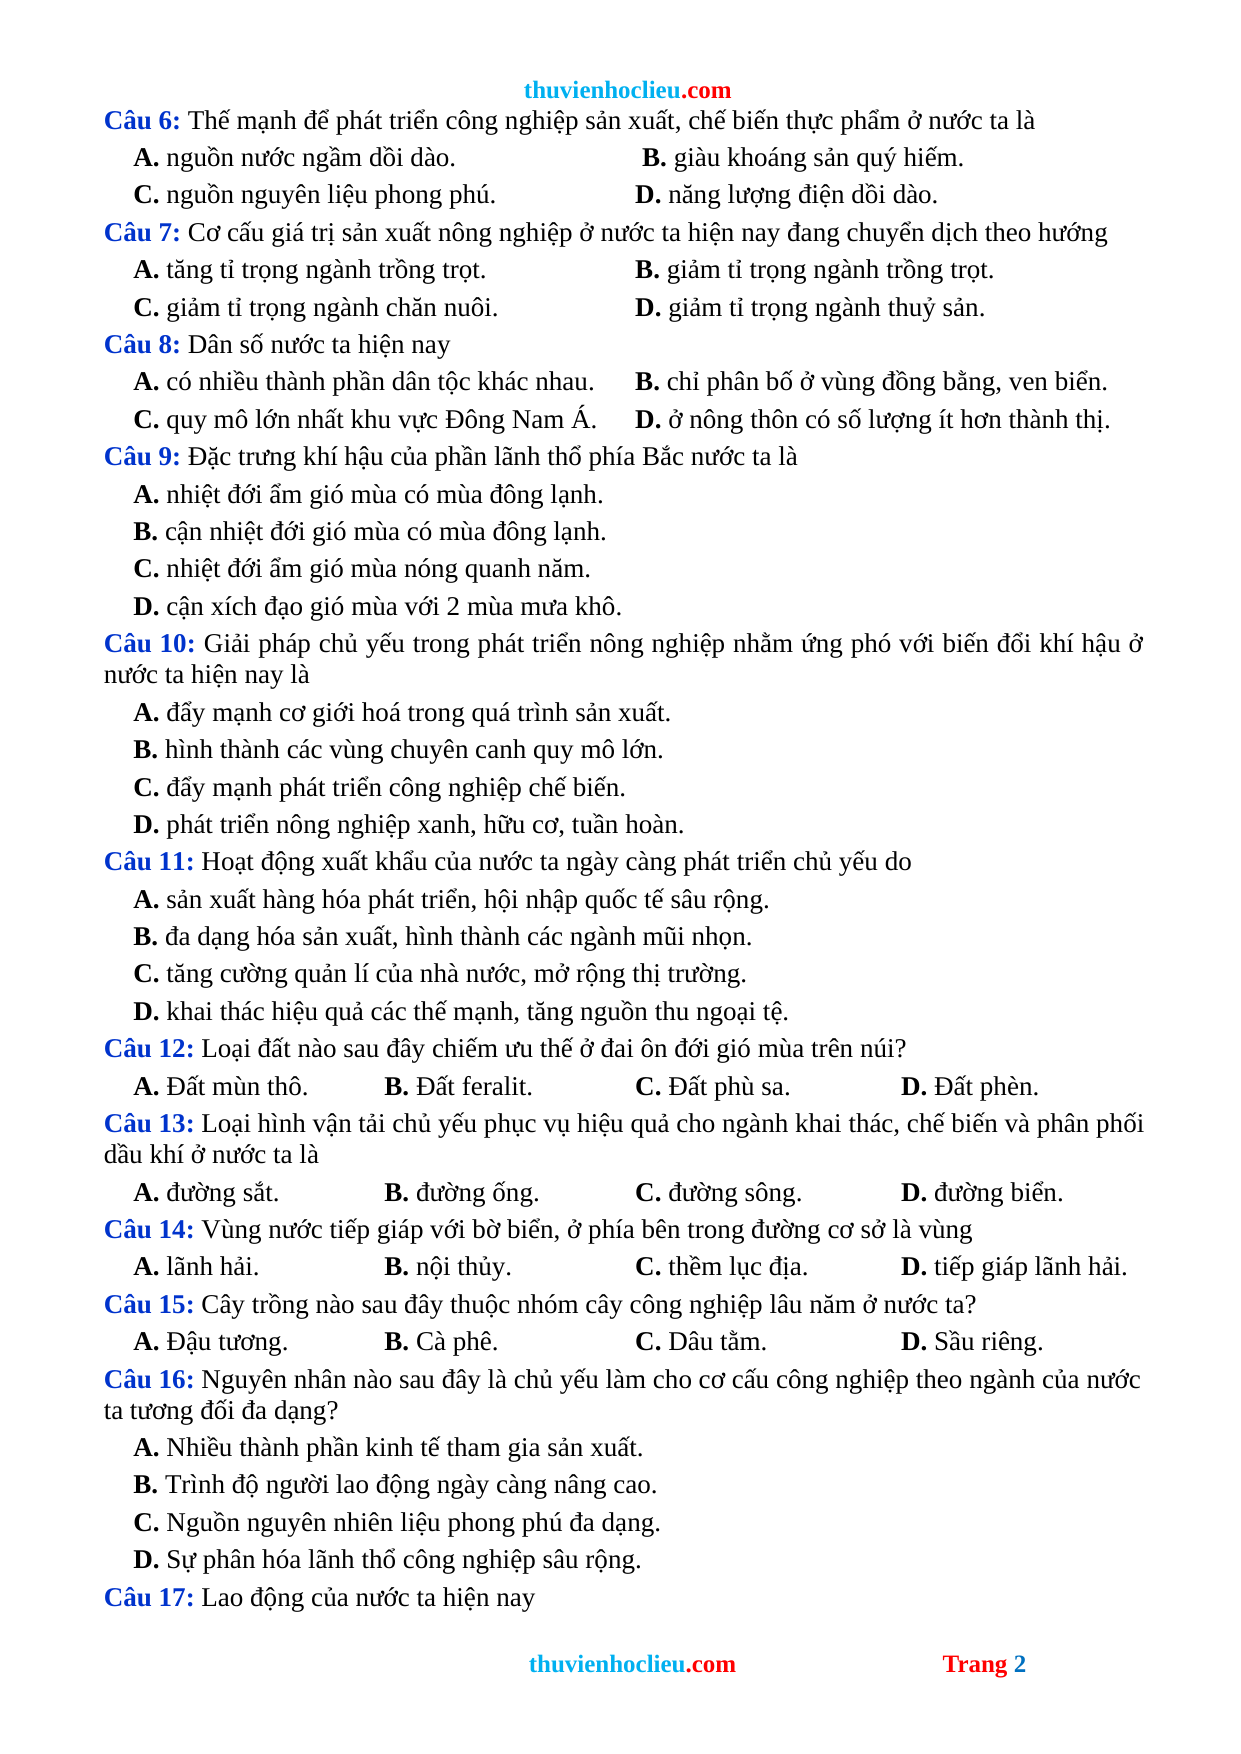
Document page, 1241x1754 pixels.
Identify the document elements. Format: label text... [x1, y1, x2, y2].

text Câu 6: Thế mạnh để phát triển công nghiệp sản xuất, chế biến thực phẩm ở nước ta là [103, 104, 1152, 135]
text D. khai thác hiệu quả các thế mạnh, tăng nguồn thu ngoại tệ. [133, 995, 1152, 1026]
text C. đẩy mạnh phát triển công nghiệp chế biến. [133, 771, 1152, 802]
text A. đường sắt. B. đường ống. C. đường sông. D. đường biển. [103, 1176, 1152, 1207]
text B. hình thành các vùng chuyên canh quy mô lớn. [133, 733, 1152, 764]
text Câu 11: Hoạt động xuất khẩu của nước ta ngày càng phát triển chủ yếu do [103, 845, 1152, 877]
text A. Đậu tương. B. Cà phê. C. Dâu tằm. D. Sầu riêng. [103, 1325, 1152, 1356]
text Câu 10: Giải pháp chủ yếu trong phát triển nông nghiệp nhằm ứng phó với biến đổi khí hậu ở nước ta hiện nay là [103, 627, 1152, 689]
text A. Đất mùn thô. B. Đất feralit. C. Đất phù sa. D. Đất phèn. [103, 1070, 1152, 1101]
text B. cận nhiệt đới gió mùa có mùa đông lạnh. [133, 515, 1152, 546]
text C. nhiệt đới ẩm gió mùa nóng quanh năm. [133, 552, 1152, 584]
text A. tăng tỉ trọng ngành trồng trọt. B. giảm tỉ trọng ngành trồng trọt. [103, 253, 1152, 284]
text B. đa dạng hóa sản xuất, hình thành các ngành mũi nhọn. [133, 920, 1152, 951]
text Câu 15: Cây trồng nào sau đây thuộc nhóm cây công nghiệp lâu năm ở nước ta? [103, 1288, 1152, 1319]
text D. phát triển nông nghiệp xanh, hữu cơ, tuần hoàn. [133, 808, 1152, 839]
text A. đẩy mạnh cơ giới hoá trong quá trình sản xuất. [133, 696, 1152, 727]
text A. có nhiều thành phần dân tộc khác nhau. B. chỉ phân bố ở vùng đồng bằng, ven biển. [103, 366, 1152, 397]
text D. Sự phân hóa lãnh thổ công nghiệp sâu rộng. [133, 1543, 1152, 1574]
text A. Nhiều thành phần kinh tế tham gia sản xuất. [133, 1431, 1152, 1462]
text A. nguồn nước ngầm dồi dào. B. giàu khoáng sản quý hiếm. [103, 141, 1152, 172]
text Câu 16: Nguyên nhân nào sau đây là chủ yếu làm cho cơ cấu công nghiệp theo ngành của nước ta tương đối đa dạng? [103, 1363, 1152, 1425]
text A. lãnh hải. B. nội thủy. C. thềm lục địa. D. tiếp giáp lãnh hải. [103, 1251, 1152, 1282]
text Câu 13: Loại hình vận tải chủ yếu phục vụ hiệu quả cho ngành khai thác, chế biến và phân phối dầu khí ở nước ta là [103, 1107, 1152, 1169]
text Câu 14: Vùng nước tiếp giáp với bờ biển, ở phía bên trong đường cơ sở là vùng [103, 1213, 1152, 1244]
text C. tăng cường quản lí của nhà nước, mở rộng thị trường. [133, 958, 1152, 989]
text C. nguồn nguyên liệu phong phú. D. năng lượng điện dồi dào. [103, 178, 1152, 210]
text B. Trình độ người lao động ngày càng nâng cao. [133, 1469, 1152, 1500]
text D. cận xích đạo gió mùa với 2 mùa mưa khô. [133, 590, 1152, 621]
text Câu 8: Dân số nước ta hiện nay [103, 328, 1152, 359]
text C. giảm tỉ trọng ngành chăn nuôi. D. giảm tỉ trọng ngành thuỷ sản. [103, 291, 1152, 322]
text Câu 17: Lao động của nước ta hiện nay [103, 1581, 1152, 1612]
text A. nhiệt đới ẩm gió mùa có mùa đông lạnh. [133, 478, 1152, 509]
text Câu 9: Đặc trưng khí hậu của phần lãnh thổ phía Bắc nước ta là [103, 440, 1152, 471]
text C. Nguồn nguyên nhiên liệu phong phú đa dạng. [133, 1506, 1152, 1537]
text Câu 7: Cơ cấu giá trị sản xuất nông nghiệp ở nước ta hiện nay đang chuyển dịch theo hướng [103, 216, 1152, 247]
text Câu 12: Loại đất nào sau đây chiếm ưu thế ở đai ôn đới gió mùa trên núi? [103, 1032, 1152, 1063]
text A. sản xuất hàng hóa phát triển, hội nhập quốc tế sâu rộng. [133, 883, 1152, 914]
text C. quy mô lớn nhất khu vực Đông Nam Á. D. ở nông thôn có số lượng ít hơn thành thị. [103, 403, 1152, 434]
